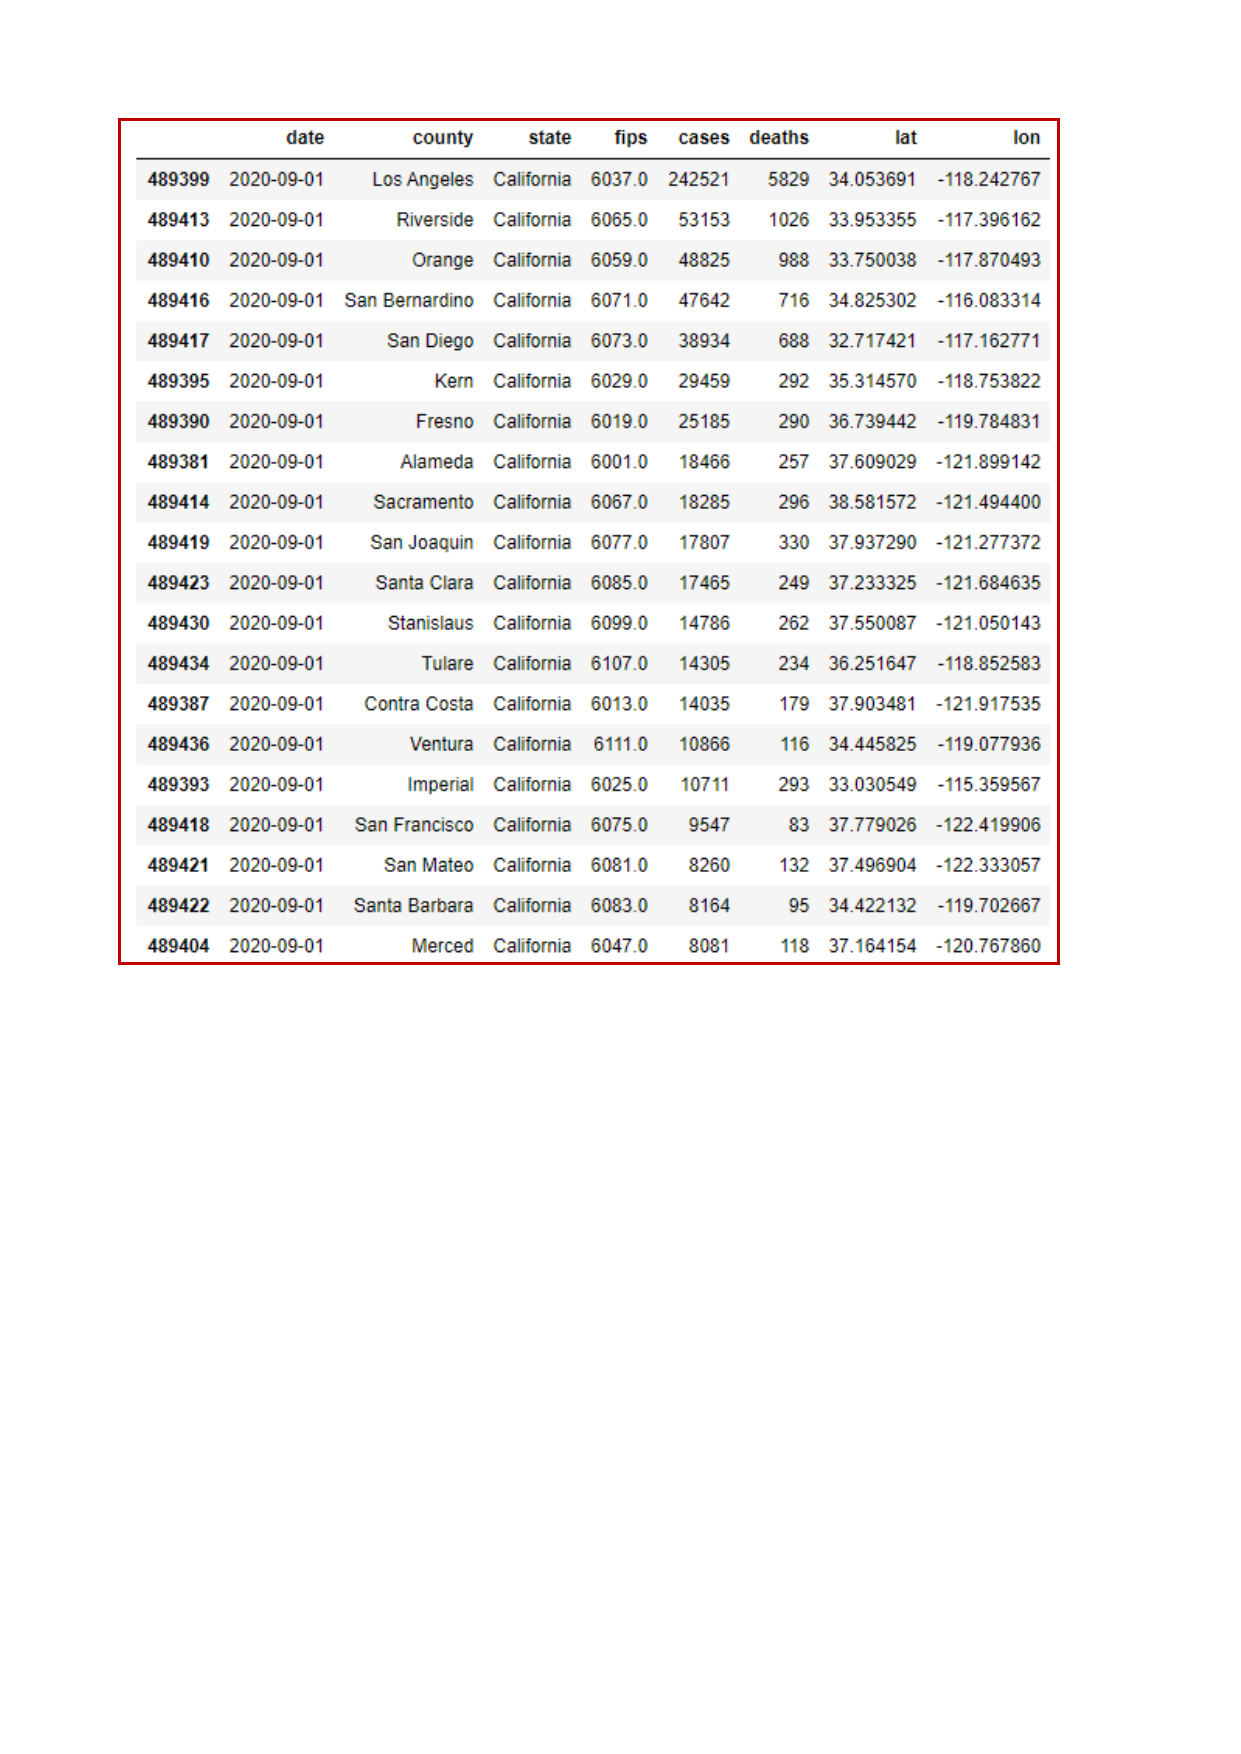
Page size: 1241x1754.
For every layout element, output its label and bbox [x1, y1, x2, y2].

picture [121, 121, 1057, 962]
